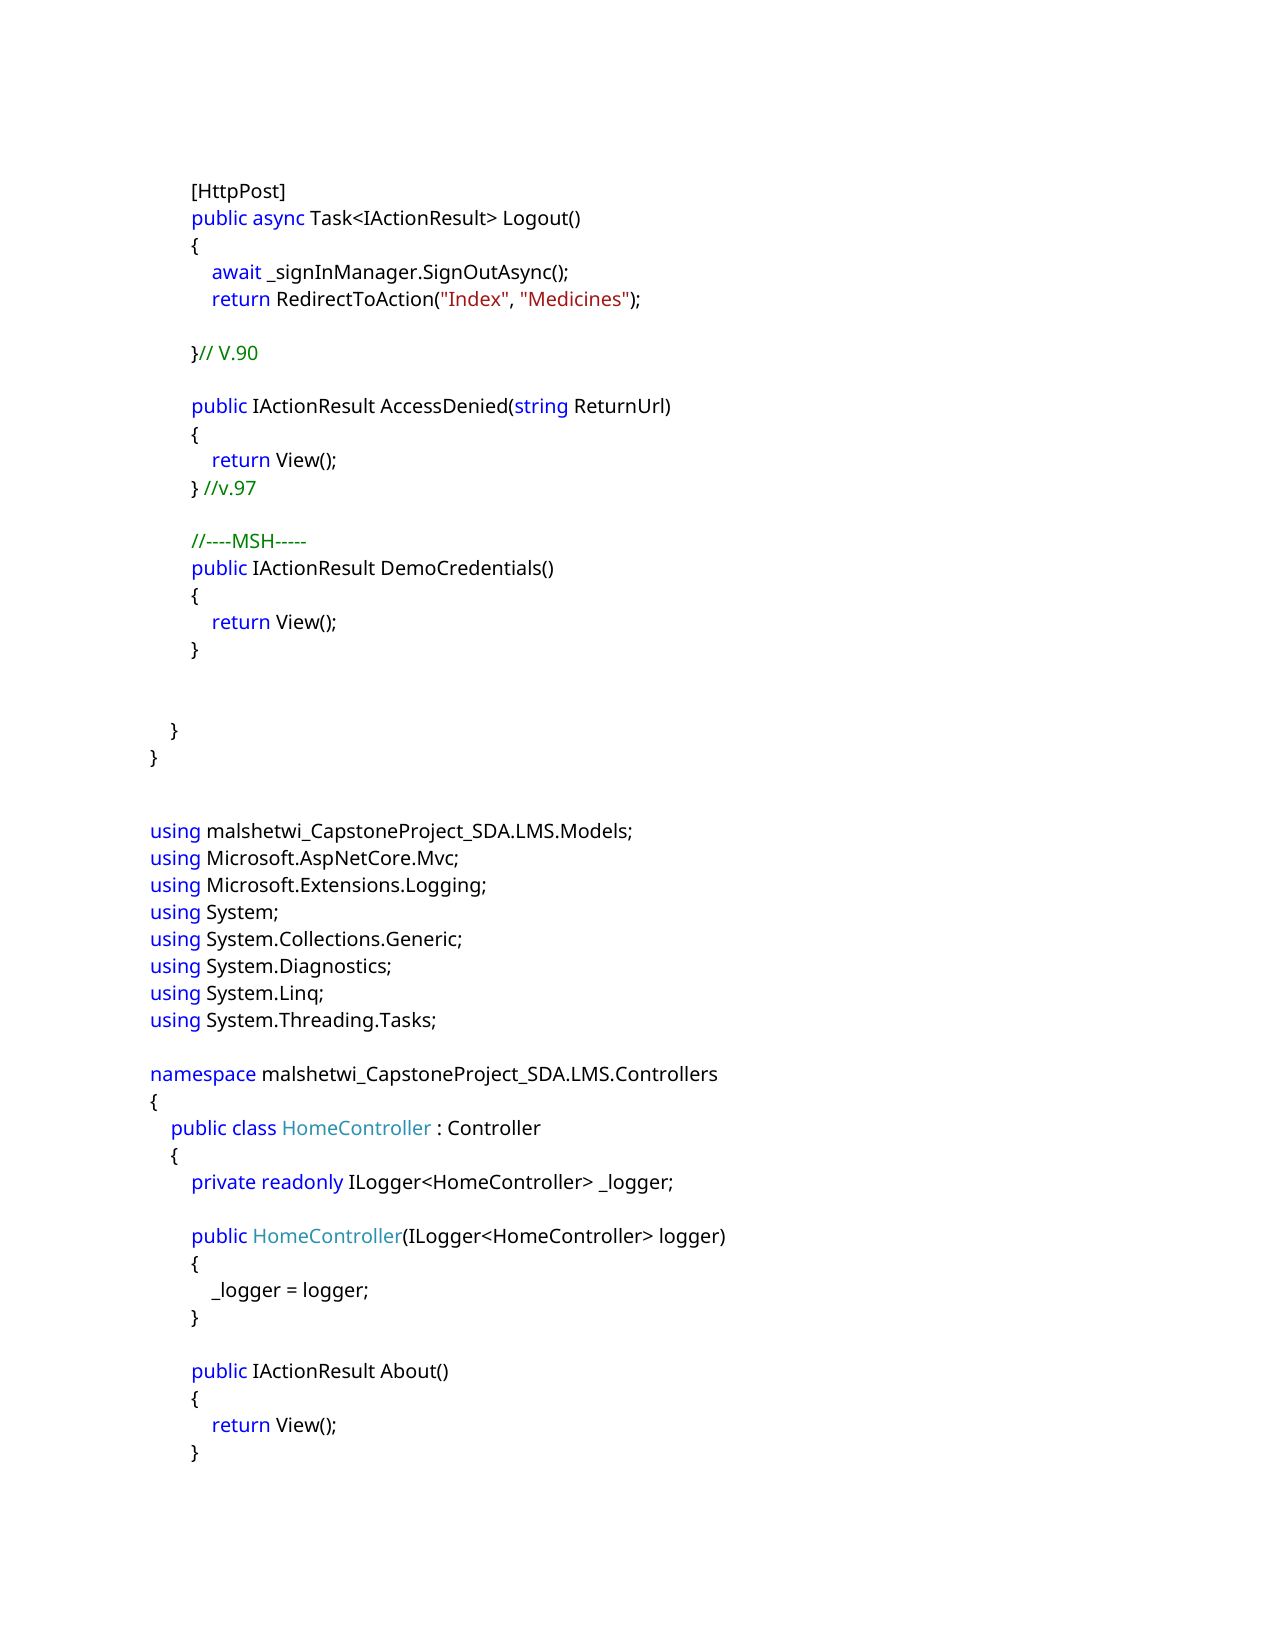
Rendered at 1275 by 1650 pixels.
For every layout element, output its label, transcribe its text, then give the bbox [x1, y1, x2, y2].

text return RedirectToAction("Index", "Medicines"); [150, 285, 1125, 312]
text { [150, 1141, 1125, 1168]
text using malshetwi_CapstoneProject_SDA.LMS.Models; [150, 817, 1125, 844]
text using System.Collections.Generic; [150, 925, 1125, 952]
text using Microsoft.Extensions.Logging; [150, 871, 1125, 898]
text using System; [150, 898, 1125, 925]
text { [150, 1249, 1125, 1276]
text public IActionResult AccessDenied(string ReturnUrl) [150, 393, 1125, 420]
text return View(); [150, 447, 1125, 474]
text public IActionResult About() [150, 1357, 1125, 1384]
text _logger = logger; [150, 1276, 1125, 1303]
text } [150, 636, 1125, 663]
text } [150, 743, 1125, 771]
text { [150, 231, 1125, 258]
text { [150, 1384, 1125, 1411]
text } [150, 717, 1125, 743]
text using Microsoft.AspNetCore.Mvc; [150, 844, 1125, 871]
text { [150, 582, 1125, 609]
text namespace malshetwi_CapstoneProject_SDA.LMS.Controllers [150, 1060, 1125, 1087]
text private readonly ILogger<HomeController> _logger; [150, 1168, 1125, 1195]
text }// V.90 [150, 339, 1125, 366]
text public IActionResult DemoCredentials() [150, 555, 1125, 582]
text { [150, 1087, 1125, 1114]
text public async Task<IActionResult> Logout() [150, 204, 1125, 231]
text { [150, 420, 1125, 447]
text return View(); [150, 609, 1125, 636]
text } [150, 1438, 1125, 1465]
text [HttpPost] [150, 177, 1125, 204]
text } //v.97 [150, 474, 1125, 501]
text } [150, 1303, 1125, 1330]
text //----MSH----- [150, 528, 1125, 555]
text using System.Threading.Tasks; [150, 1006, 1125, 1033]
text public class HomeController : Controller [150, 1114, 1125, 1141]
text using System.Linq; [150, 979, 1125, 1006]
text public HomeController(ILogger<HomeController> logger) [150, 1222, 1125, 1249]
text await _signInManager.SignOutAsync(); [150, 258, 1125, 285]
text using System.Diagnostics; [150, 952, 1125, 979]
text return View(); [150, 1411, 1125, 1438]
